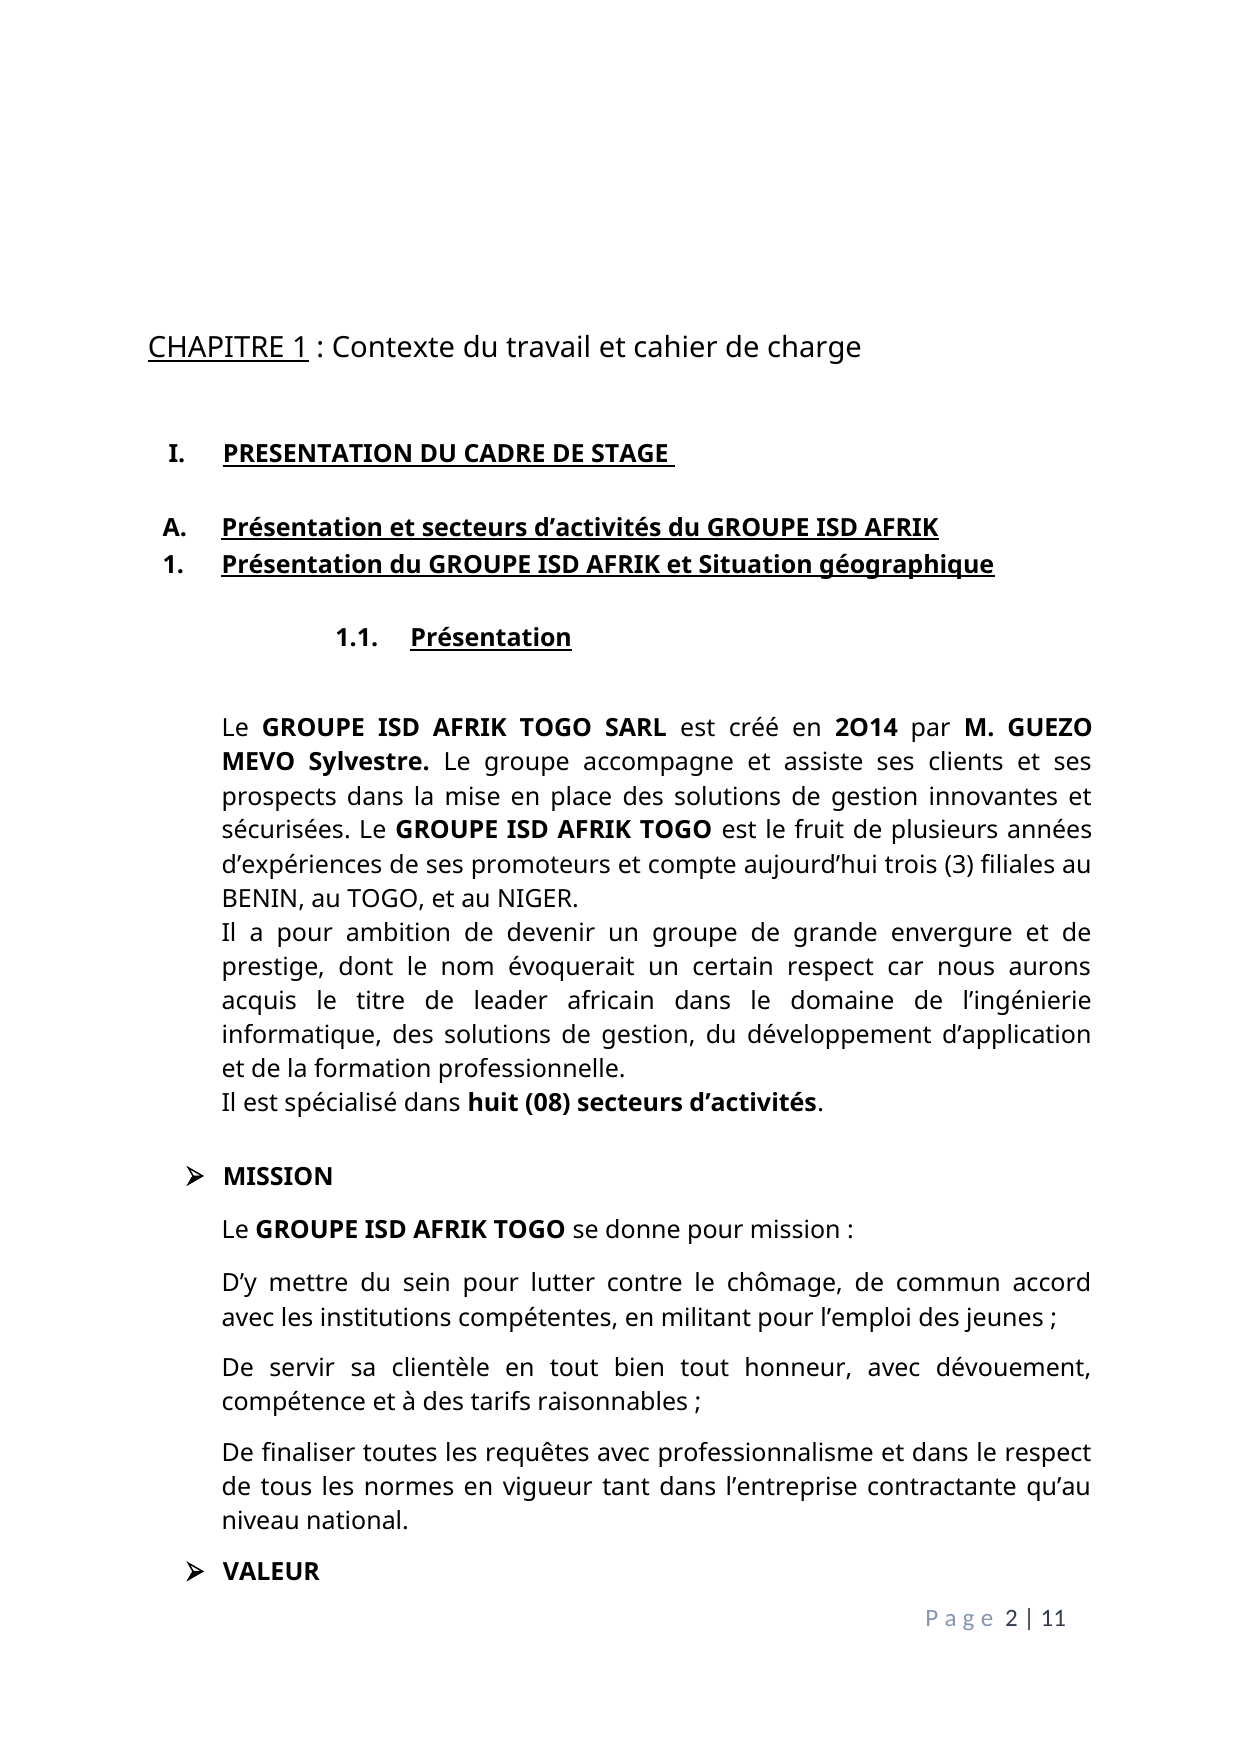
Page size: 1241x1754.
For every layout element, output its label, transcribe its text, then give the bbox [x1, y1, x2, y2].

list Présentation [335, 620, 1093, 654]
list Il est spécialisé dans huit (08) secteurs d’activités. [221, 1085, 1093, 1119]
text De finaliser toutes les requêtes avec professionnalisme et dans le respect de tous les normes en vigueur tant dans l’entreprise contractante qu’au niveau national. [221, 1435, 1093, 1537]
text CHAPITRE 1 : Contexte du travail et cahier de charge [148, 326, 1093, 366]
list Présentation et secteurs d’activités du GROUPE ISD AFRIK [162, 509, 1093, 543]
list PRESENTATION DU CADRE DE STAGE [185, 436, 1093, 470]
list VALEUR [185, 1553, 1093, 1588]
list Présentation du GROUPE ISD AFRIK et Situation géographique [162, 546, 1093, 580]
text Il a pour ambition de devenir un groupe de grande envergure et de prestige, dont le nom évoquerait un certain respect car nous aurons acquis le titre de leader africain dans le domaine de l’ingénierie informatique, des solutions de gestion, du développement d’application et de la formation professionnelle. [221, 914, 1093, 1085]
text Le GROUPE ISD AFRIK TOGO SARL est créé en 2O14 par M. GUEZO MEVO Sylvestre. Le groupe accompagne et assiste ses clients et ses prospects dans la mise en place des solutions de gestion innovantes et sécurisées. Le GROUPE ISD AFRIK TOGO est le fruit de plusieurs années d’expériences de ses promoteurs et compte aujourd’hui trois (3) filiales au BENIN, au TOGO, et au NIGER. [221, 710, 1093, 914]
text Le GROUPE ISD AFRIK TOGO se donne pour mission : [221, 1212, 1093, 1246]
list MISSION [185, 1158, 1093, 1192]
text D’y mettre du sein pour lutter contre le chômage, de commun accord avec les institutions compétentes, en militant pour l’emploi des jeunes ; [221, 1265, 1093, 1333]
text De servir sa clientèle en tout bien tout honneur, avec dévouement, compétence et à des tarifs raisonnables ; [221, 1350, 1093, 1418]
